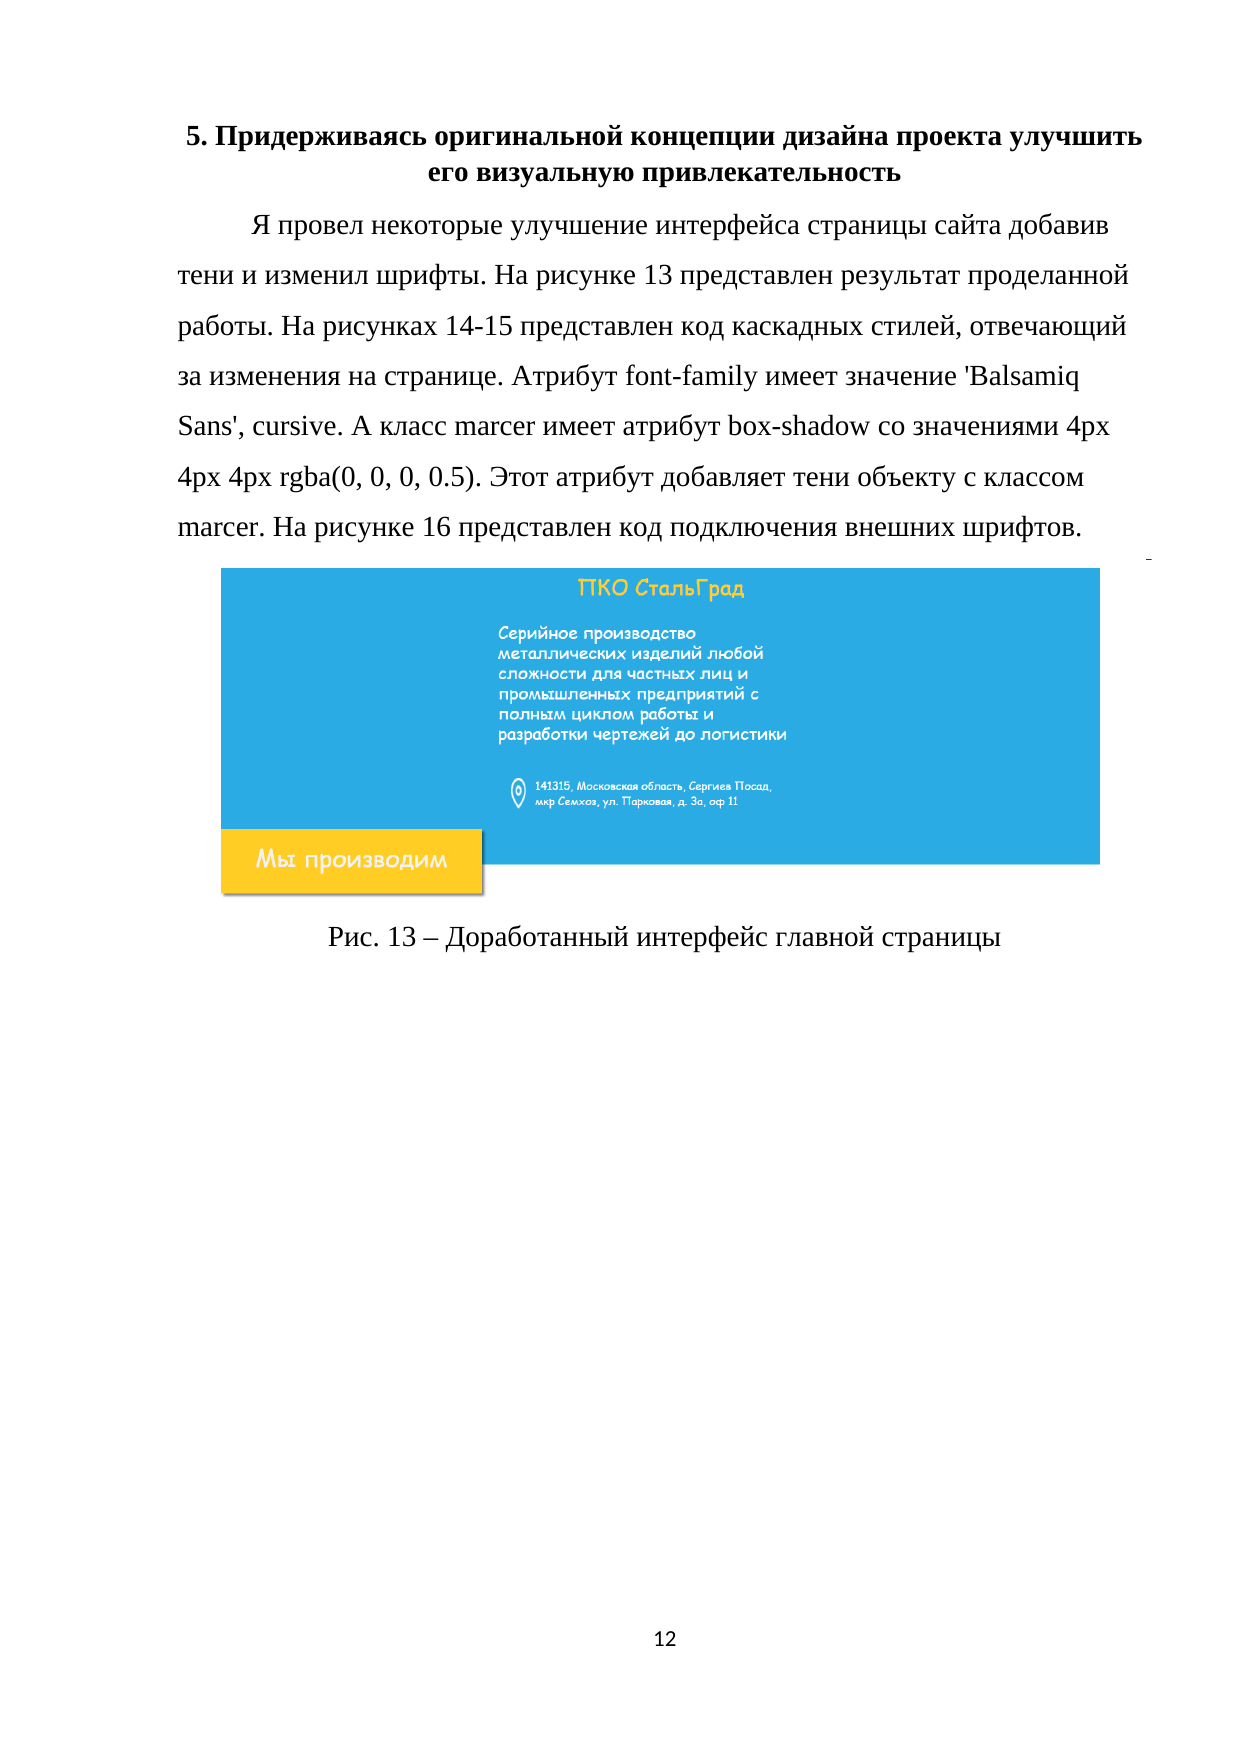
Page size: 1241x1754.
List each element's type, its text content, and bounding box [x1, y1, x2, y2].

text Рис. 13 – Доработанный интерфейс главной страницы [177, 919, 1152, 952]
picture [177, 559, 1152, 901]
text 5. Придерживаясь оригинальной концепции дизайна проекта улучшить его визуальную привлекательность [177, 118, 1152, 188]
text Я провел некоторые улучшение интерфейса страницы сайта добавив тени и изменил шрифты. На рисунке 13 представлен результат проделанной работы. На рисунках 14-15 представлен код каскадных стилей, отвечающий за изменения на странице. Атрибут font-family имеет значение 'Balsamiq Sans', cursive. А класс marcer имеет атрибут box-shadow со значениями 4px 4px 4px rgba(0, 0, 0, 0.5). Этот атрибут добавляет тени объекту с классом marcer. На рисунке 16 представлен код подключения внешних шрифтов. [177, 207, 1152, 542]
